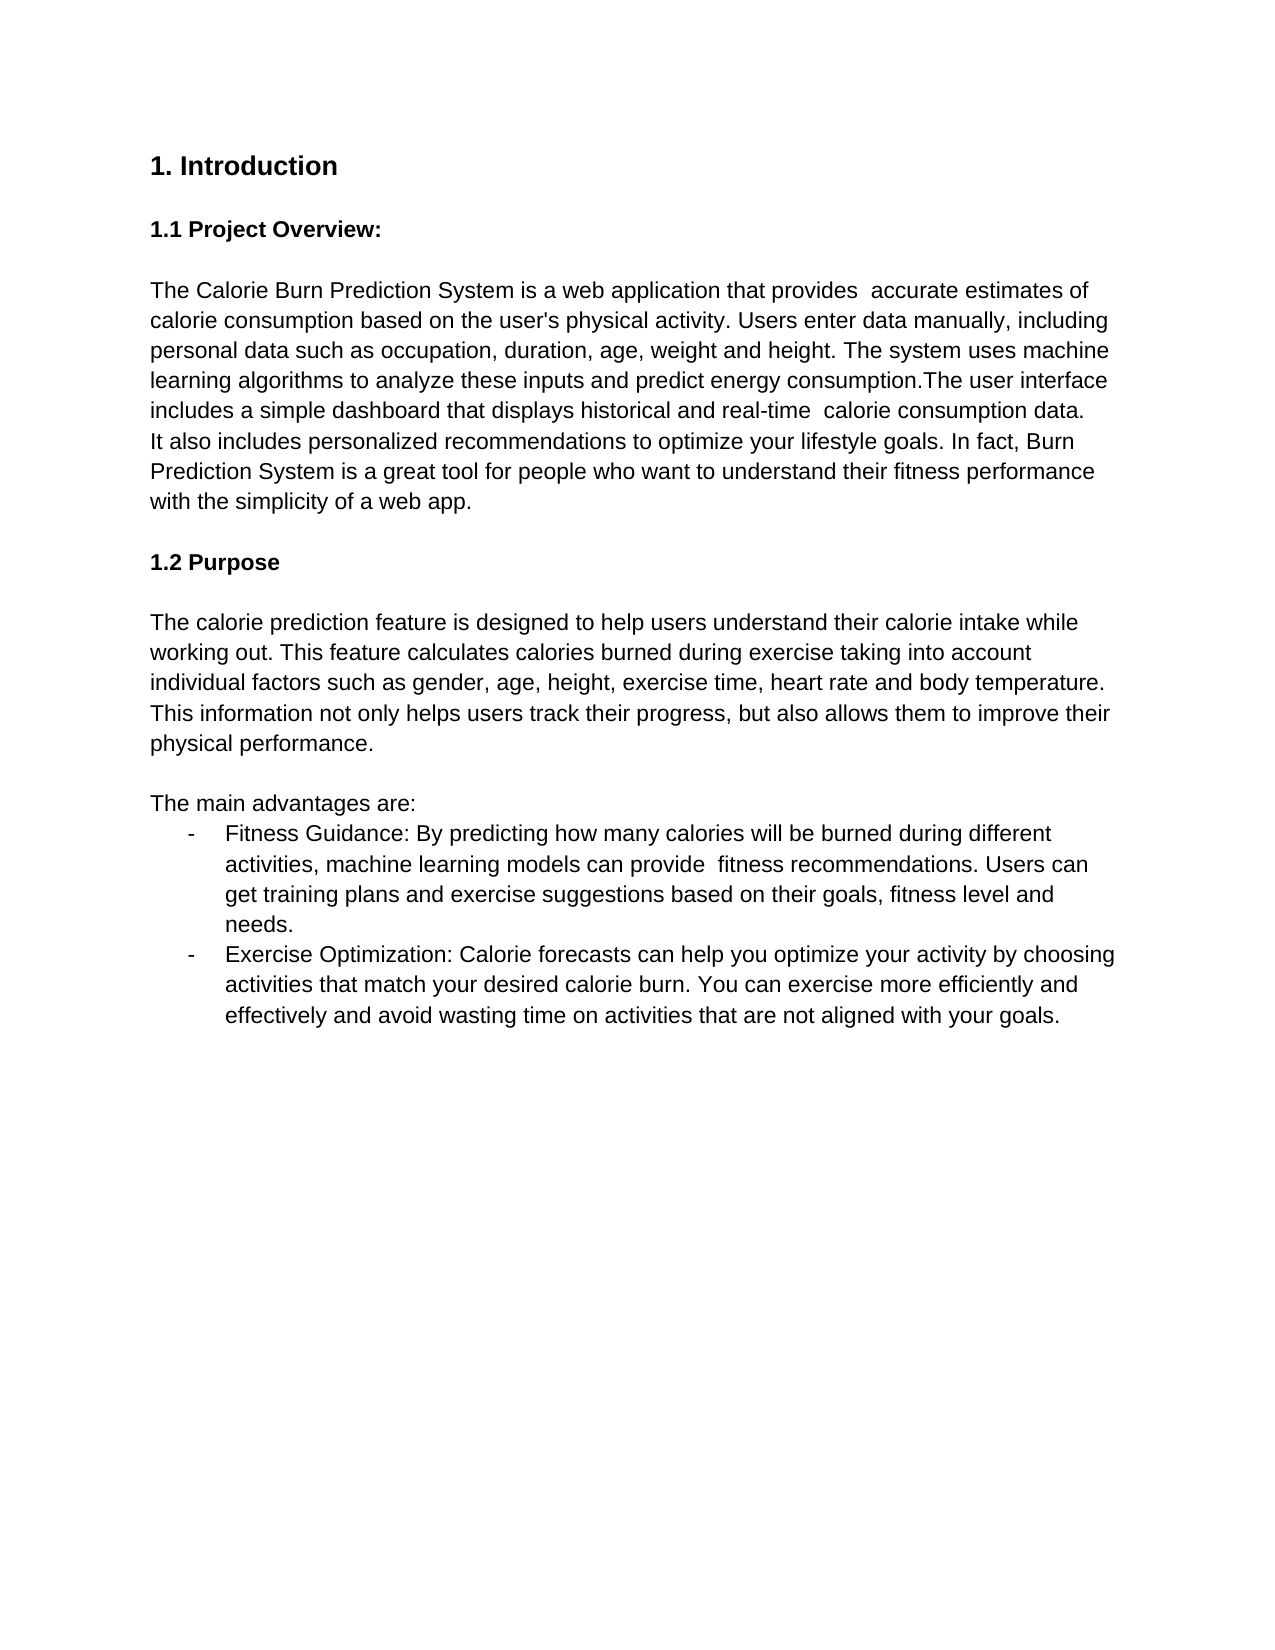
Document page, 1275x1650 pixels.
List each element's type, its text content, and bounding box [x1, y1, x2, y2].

text 1.2 Purpose [150, 548, 1125, 605]
text 1. Introduction [150, 150, 1125, 181]
text The main advantages are: [150, 760, 1125, 816]
list Exercise Optimization: Calorie forecasts can help you optimize your activity by choosing activities that match your desired calorie burn. You can exercise more efficiently and effectively and avoid wasting time on activities that are not aligned with your goals. [187, 941, 1125, 1028]
text The calorie prediction feature is designed to help users understand their calorie intake while working out. This feature calculates calories burned during exercise taking into account individual factors such as gender, age, height, exercise time, heart rate and body temperature. This information not only helps users track their progress, but also allows them to improve their physical performance. [150, 609, 1125, 756]
list Fitness Guidance: By predicting how many calories will be burned during different activities, machine learning models can provide fitness recommendations. Users can get training plans and exercise suggestions based on their goals, fitness level and needs. [187, 820, 1125, 937]
text It also includes personalized recommendations to optimize your lifestyle goals. In fact, Burn Prediction System is a great tool for people who want to understand their fitness performance with the simplicity of a web app. [150, 428, 1125, 544]
text 1.1 Project Overview: [150, 216, 1125, 273]
text The Calorie Burn Prediction System is a web application that provides accurate estimates of calorie consumption based on the user's physical activity. Users enter data manually, including personal data such as occupation, duration, age, weight and height. The system uses machine learning algorithms to analyze these inputs and predict energy consumption.The user interface includes a simple dashboard that displays historical and real-time calorie consumption data. [150, 277, 1125, 424]
